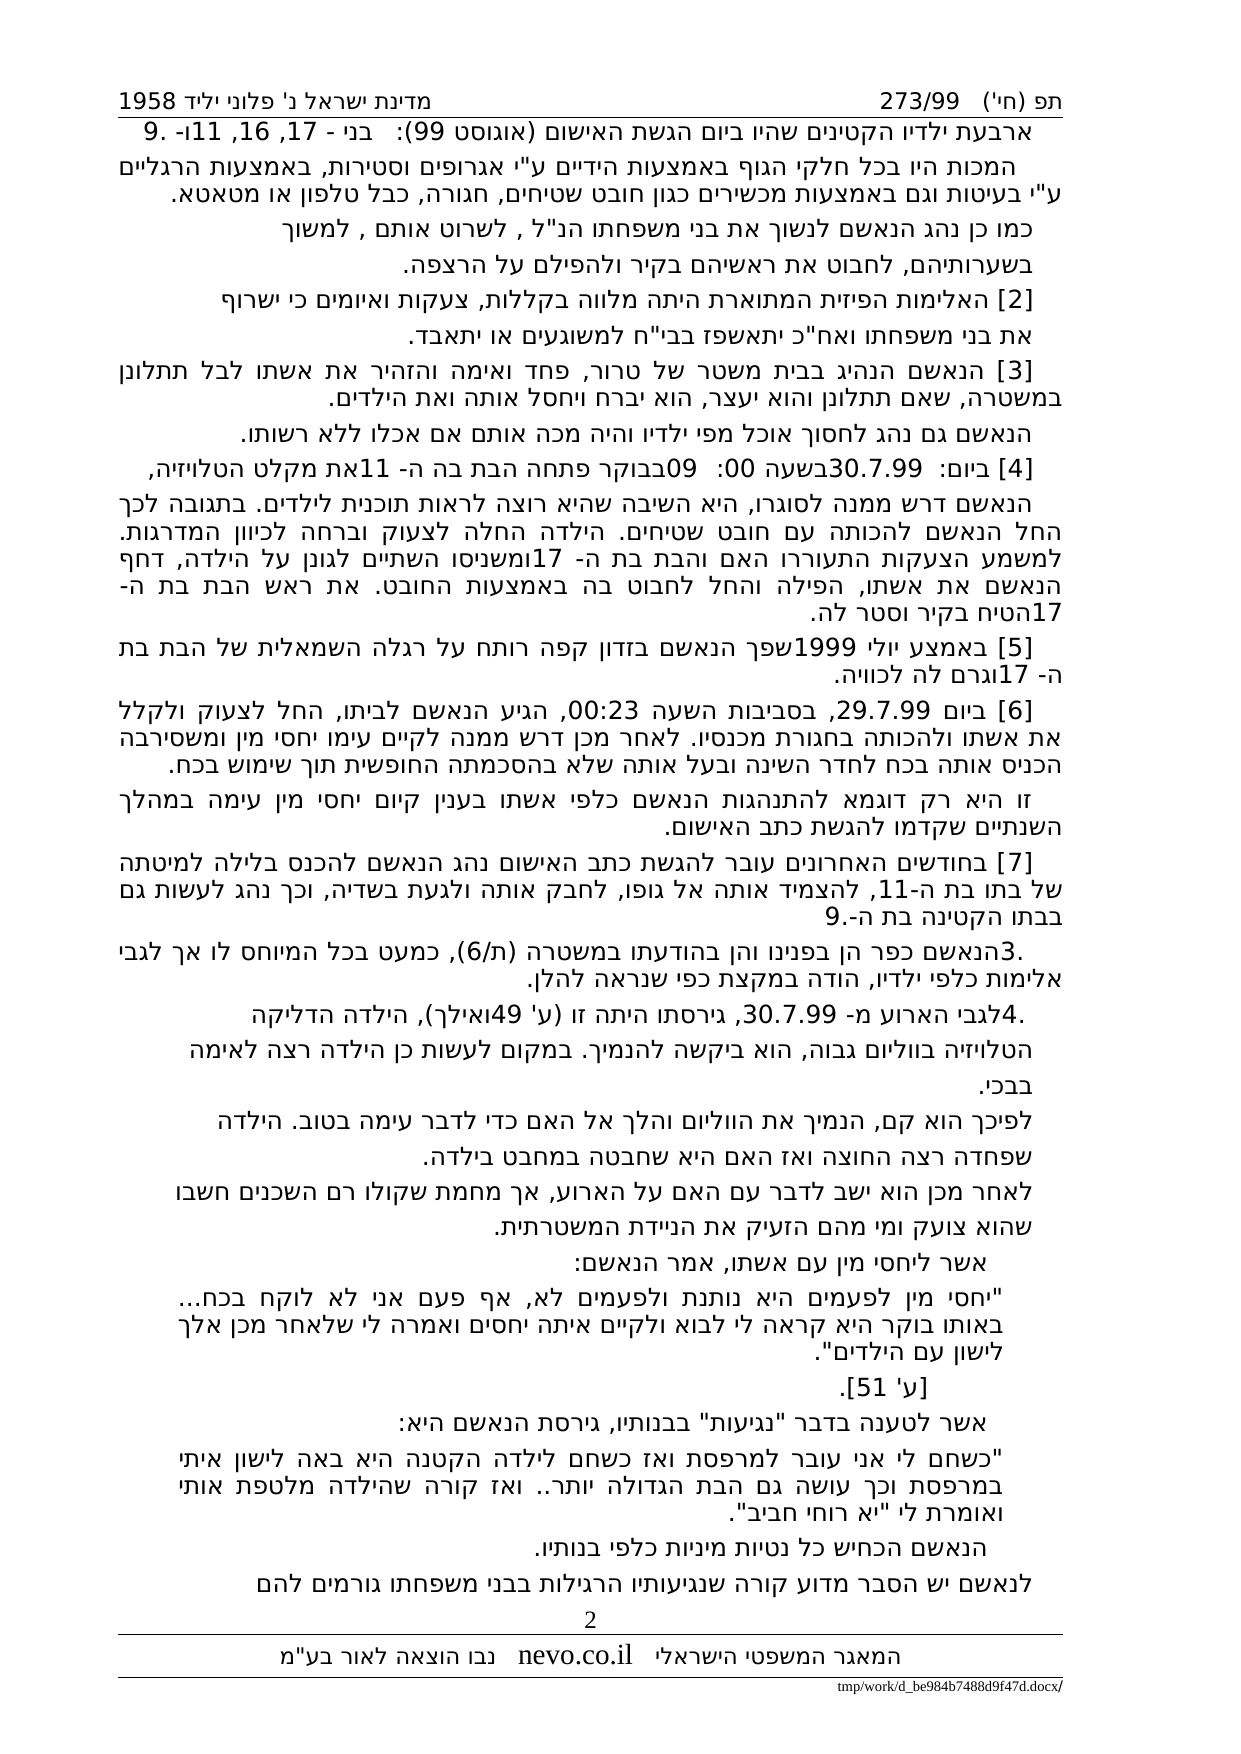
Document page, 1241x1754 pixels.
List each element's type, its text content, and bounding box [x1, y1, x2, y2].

text הנאשם הכחיש כל נטיות מיניות כלפי בנותיו. [118, 1535, 1063, 1562]
text בשערותיהם, לחבוט את ראשיהם בקיר ולהפילם על הרצפה. [118, 252, 1063, 279]
text [5] באמצע יולי 1999שפך הנאשם בזדון קפה רותח על רגלה השמאלית של הבת בת ה- 17וגרם לה לכוויה. [118, 635, 1063, 689]
text את בני משפחתו ואח"כ יתאשפז בבי"ח למשוגעים או יתאבד. [118, 322, 1063, 349]
text הטלויזיה בווליום גבוה, הוא ביקשה להנמיך. במקום לעשות כן הילדה רצה לאימה [118, 1037, 1063, 1064]
text [ע' 51]. [118, 1374, 1063, 1402]
text כמו כן נהג הנאשם לנשוך את בני משפחתו הנ"ל , לשרוט אותם , למשוך [118, 216, 1063, 243]
text [3] הנאשם הנהיג בבית משטר של טרור, פחד ואימה והזהיר את אשתו לבל תתלונן במשטרה, שאם תתלונן והוא יעצר, הוא יברח ויחסל אותה ואת הילדים. [118, 358, 1063, 412]
text לנאשם יש הסבר מדוע קורה שנגיעותיו הרגילות בבני משפחתו גורמים להם [118, 1570, 1063, 1597]
text לאחר מכן הוא ישב לדבר עם האם על הארוע, אך מחמת שקולו רם השכנים חשבו [118, 1179, 1063, 1206]
text הנאשם דרש ממנה לסוגרו, היא השיבה שהיא רוצה לראות תוכנית לילדים. בתגובה לכך החל הנאשם להכותה עם חובט שטיחים. הילדה החלה לצעוק וברחה לכיוון המדרגות. למשמע הצעקות התעוררו האם והבת בת ה- 17ומשניסו השתיים לגונן על הילדה, דחף הנאשם את אשתו, הפילה והחל לחבוט בה באמצעות החובט. את ראש הבת בת ה- 17הטיח בקיר וסטר לה. [118, 491, 1063, 627]
text ארבעת ילדיו הקטינים שהיו ביום הגשת האישום (אוגוסט 99):ב בני - 17, 16, 11ו- .9 [118, 118, 1063, 145]
text [4] ביום:ו 30.7.99בשעה 00:נ 09בבוקר פתחה הבת בה ה- 11את מקלט הטלויזיה, [118, 456, 1063, 483]
text אשר ליחסי מין עם אשתו, אמר הנאשם:ב [118, 1249, 1063, 1277]
text זו היא רק דוגמא להתנהגות הנאשם כלפי אשתו בענין קיום יחסי מין עימה במהלך השנתיים שקדמו להגשת כתב האישום. [118, 787, 1063, 841]
text אשר לטענה בדבר "נגיעות" בבנותיו, גירסת הנאשם היא:ו [118, 1410, 1063, 1437]
text "יחסי מין לפעמים היא נותנת ולפעמים לא, אף פעם אני לא לוקח בכח... באותו בוקר היא קראה לי לבוא ולקיים איתה יחסים ואמרה לי שלאחר מכן אלך לישון עם הילדים". [177, 1285, 1004, 1366]
text שפחדה רצה החוצה ואז האם היא שחבטה במחבט בילדה. [118, 1143, 1063, 1170]
text לפיכך הוא קם, הנמיך את הווליום והלך אל האם כדי לדבר עימה בטוב. הילדה [118, 1108, 1063, 1135]
text .3הנאשם כפר הן בפנינו והן בהודעתו במשטרה (ת/6), כמעט בכל המיוחס לו אך לגבי אלימות כלפי ילדיו, הודה במקצת כפי שנראה להלן. [118, 939, 1063, 993]
text [2] האלימות הפיזית המתוארת היתה מלווה בקללות, צעקות ואיומים כי ישרוף [118, 287, 1063, 314]
text שהוא צועק ומי מהם הזעיק את הניידת המשטרתית. [118, 1214, 1063, 1241]
text בבכי. [118, 1072, 1063, 1099]
text "כשחם לי אני עובר למרפסת ואז כשחם לילדה הקטנה היא באה לישון איתי במרפסת וכך עושה גם הבת הגדולה יותר.. ואז קורה שהילדה מלטפת אותי ואומרת לי "יא רוחי חביב". [177, 1445, 1004, 1527]
text המכות היו בכל חלקי הגוף באמצעות הידיים ע"י אגרופים וסטירות, באמצעות הרגליים ע"י בעיטות וגם באמצעות מכשירים כגון חובט שטיחים, חגורה, כבל טלפון או מטאטא. [118, 154, 1063, 208]
text הנאשם גם נהג לחסוך אוכל מפי ילדיו והיה מכה אותם אם אכלו ללא רשותו. [118, 420, 1063, 447]
text [7] בחודשים האחרונים עובר להגשת כתב האישום נהג הנאשם להכנס בלילה למיטתה של בתו בת ה-11, להצמיד אותה אל גופו, לחבק אותה ולגעת בשדיה, וכך נהג לעשות גם בבתו הקטינה בת ה-.9 [118, 849, 1063, 931]
text .4לגבי הארוע מ- 30.7.99, גירסתו היתה זו (ע' 49ואילך), הילדה הדליקה [118, 1002, 1063, 1029]
text [6] ביום 29.7.99, בסביבות השעה 00:23, הגיע הנאשם לביתו, החל לצעוק ולקלל את אשתו ולהכותה בחגורת מכנסיו. לאחר מכן דרש ממנה לקיים עימו יחסי מין ומשסירבה הכניס אותה בכח לחדר השינה ובעל אותה שלא בהסכמתה החופשית תוך שימוש בכח. [118, 697, 1063, 779]
